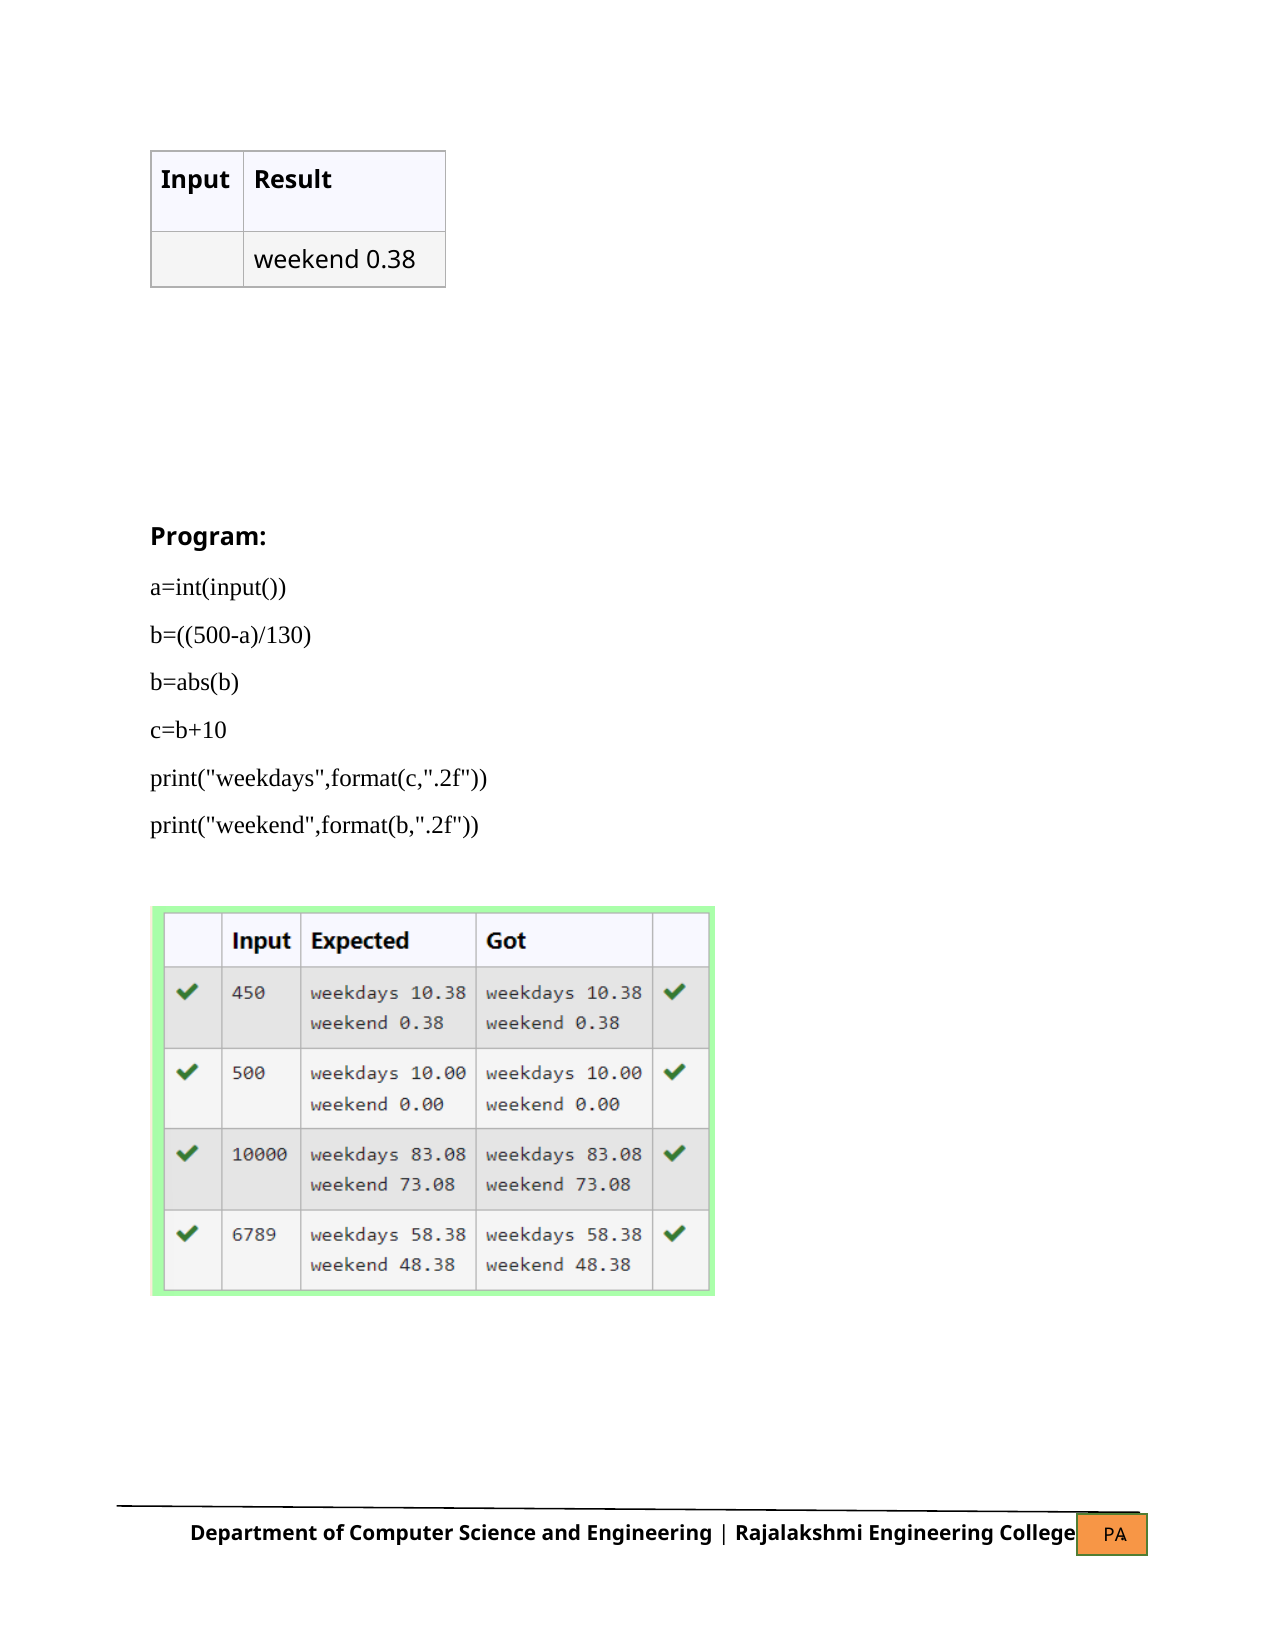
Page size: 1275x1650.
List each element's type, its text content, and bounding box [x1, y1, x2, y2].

text c=b+10 [150, 715, 1125, 744]
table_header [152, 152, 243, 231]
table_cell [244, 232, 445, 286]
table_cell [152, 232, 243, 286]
text b=((500-a)/130) [150, 620, 1125, 648]
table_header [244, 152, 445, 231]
text a=int(input()) [150, 572, 1125, 601]
text b=abs(b) [150, 667, 1125, 696]
text print("weekdays",format(c,".2f")) [150, 763, 1125, 792]
text Program: [150, 518, 1125, 553]
text print("weekend",format(b,".2f")) [150, 811, 1125, 839]
picture [150, 906, 715, 1296]
